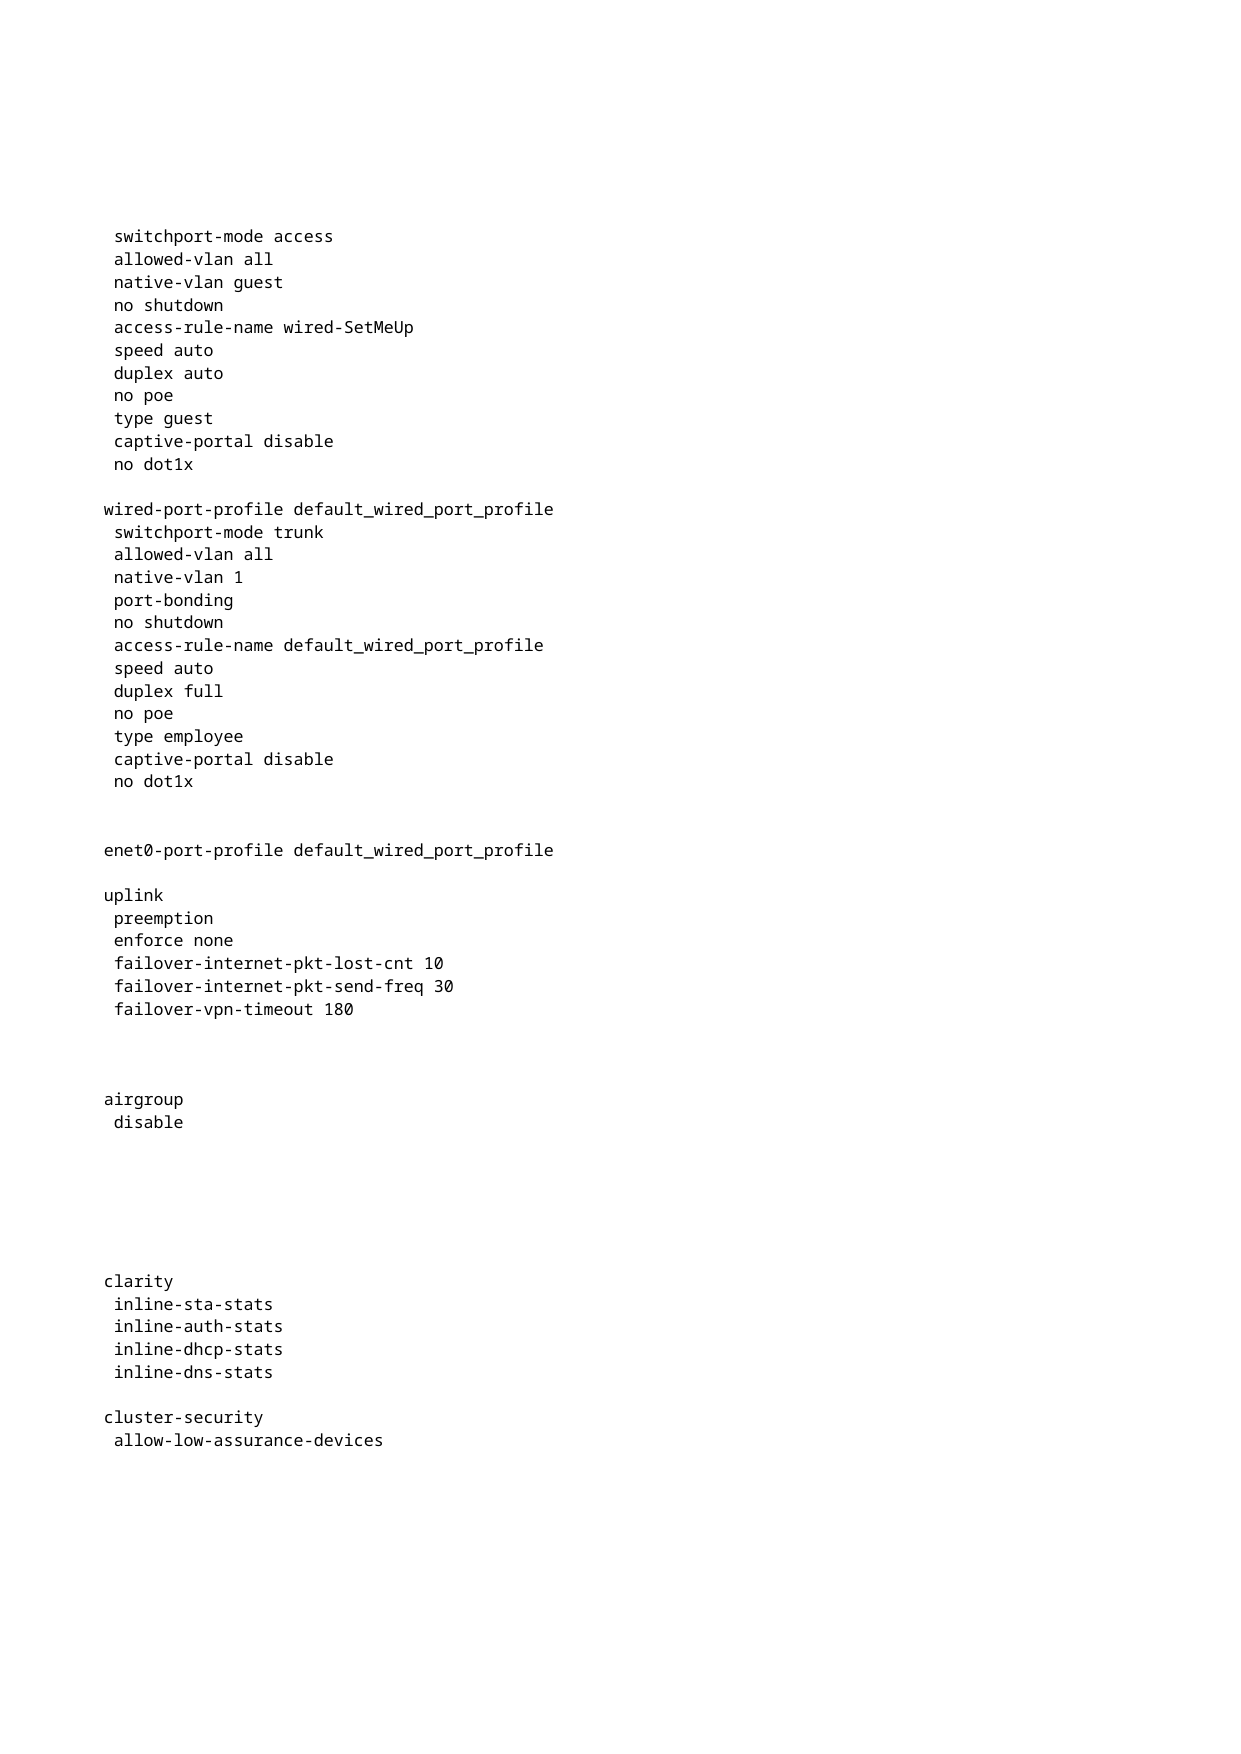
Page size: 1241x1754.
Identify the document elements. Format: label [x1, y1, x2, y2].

text [103, 225, 1146, 1587]
